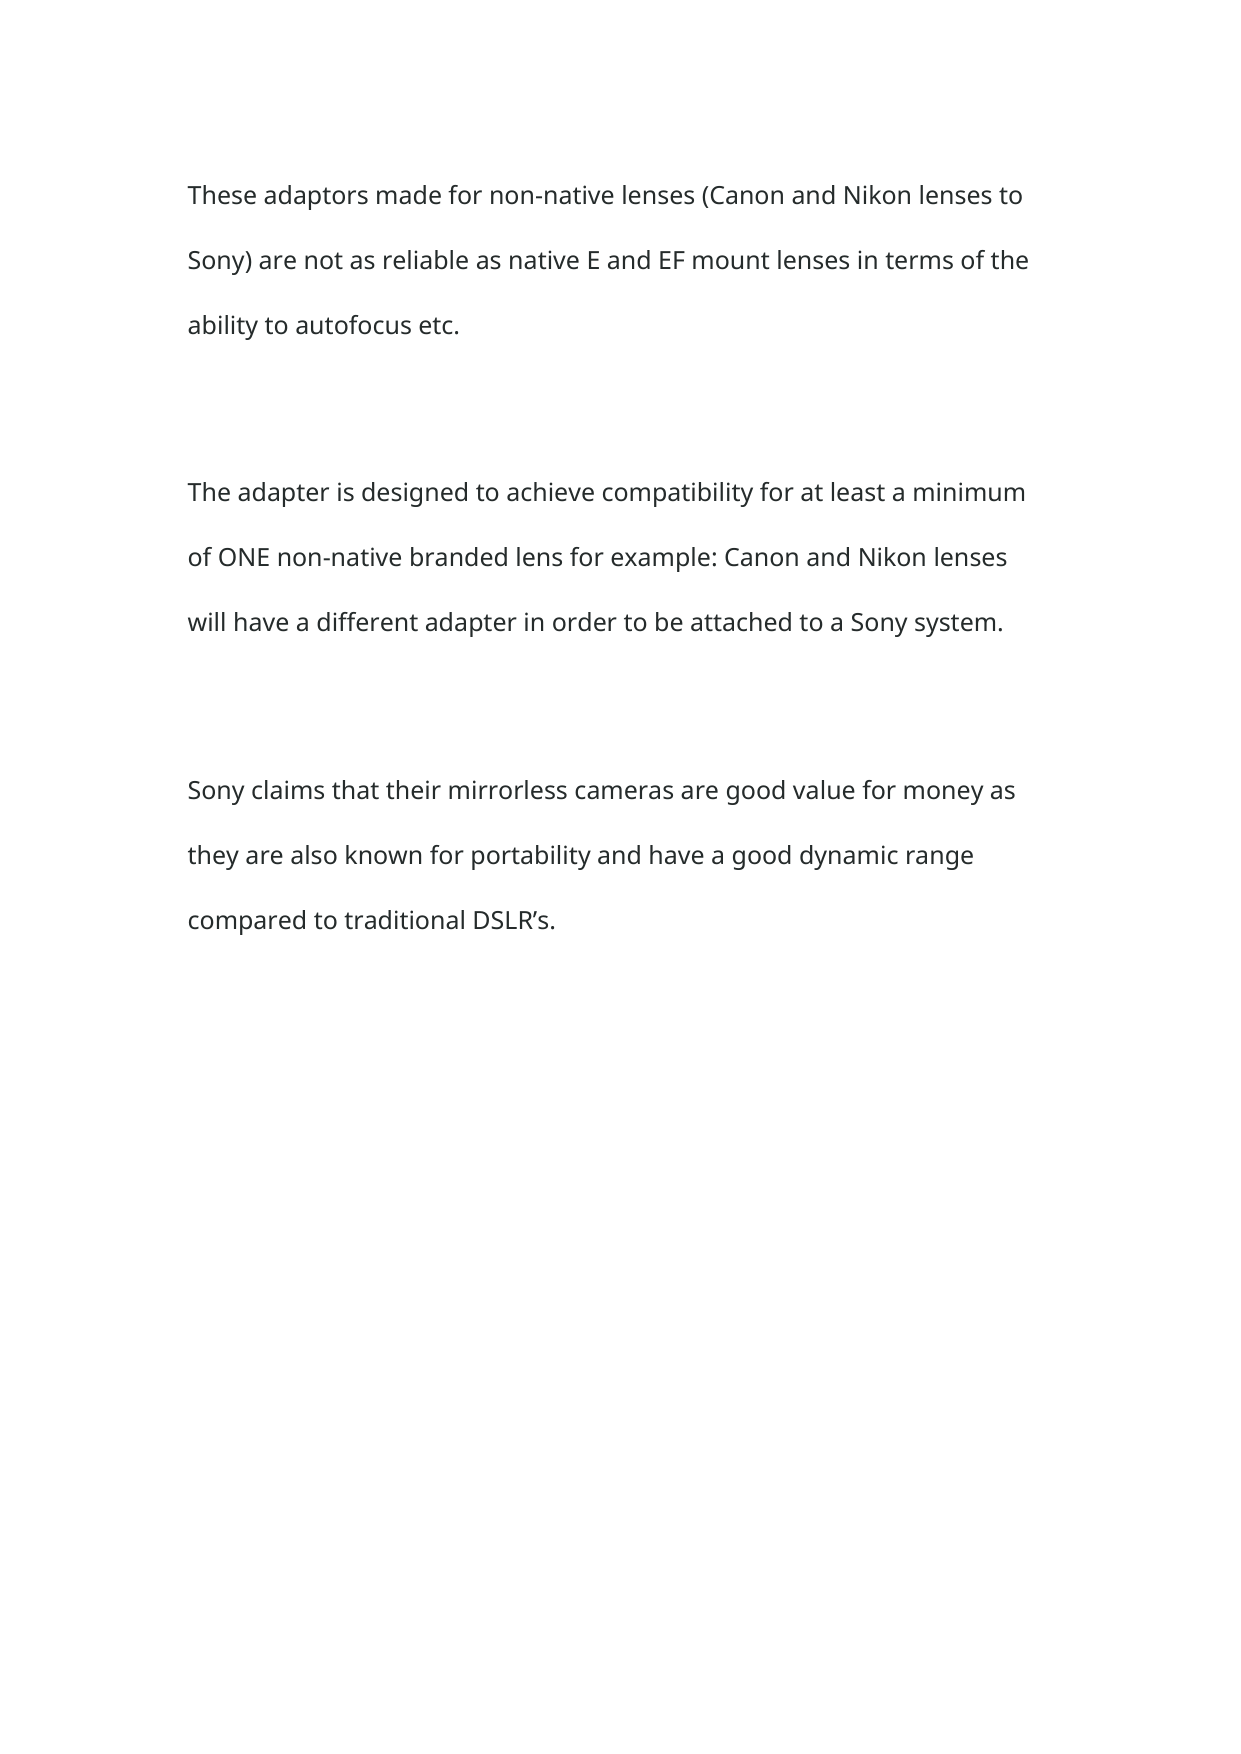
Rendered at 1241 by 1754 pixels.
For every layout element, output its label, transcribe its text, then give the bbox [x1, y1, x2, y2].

text Sony claims that their mirrorless cameras are good value for money as they are also known for portability and have a good dynamic range compared to traditional DSLR’s. [187, 757, 1053, 952]
text These adaptors made for non-native lenses (Canon and Nikon lenses to Sony) are not as reliable as native E and EF mount lenses in terms of the ability to autofocus etc. [187, 162, 1053, 357]
text The adapter is designed to achieve compatibility for at least a minimum of ONE non-native branded lens for example: Canon and Nikon lenses will have a different adapter in order to be attached to a Sony system. [187, 459, 1053, 654]
